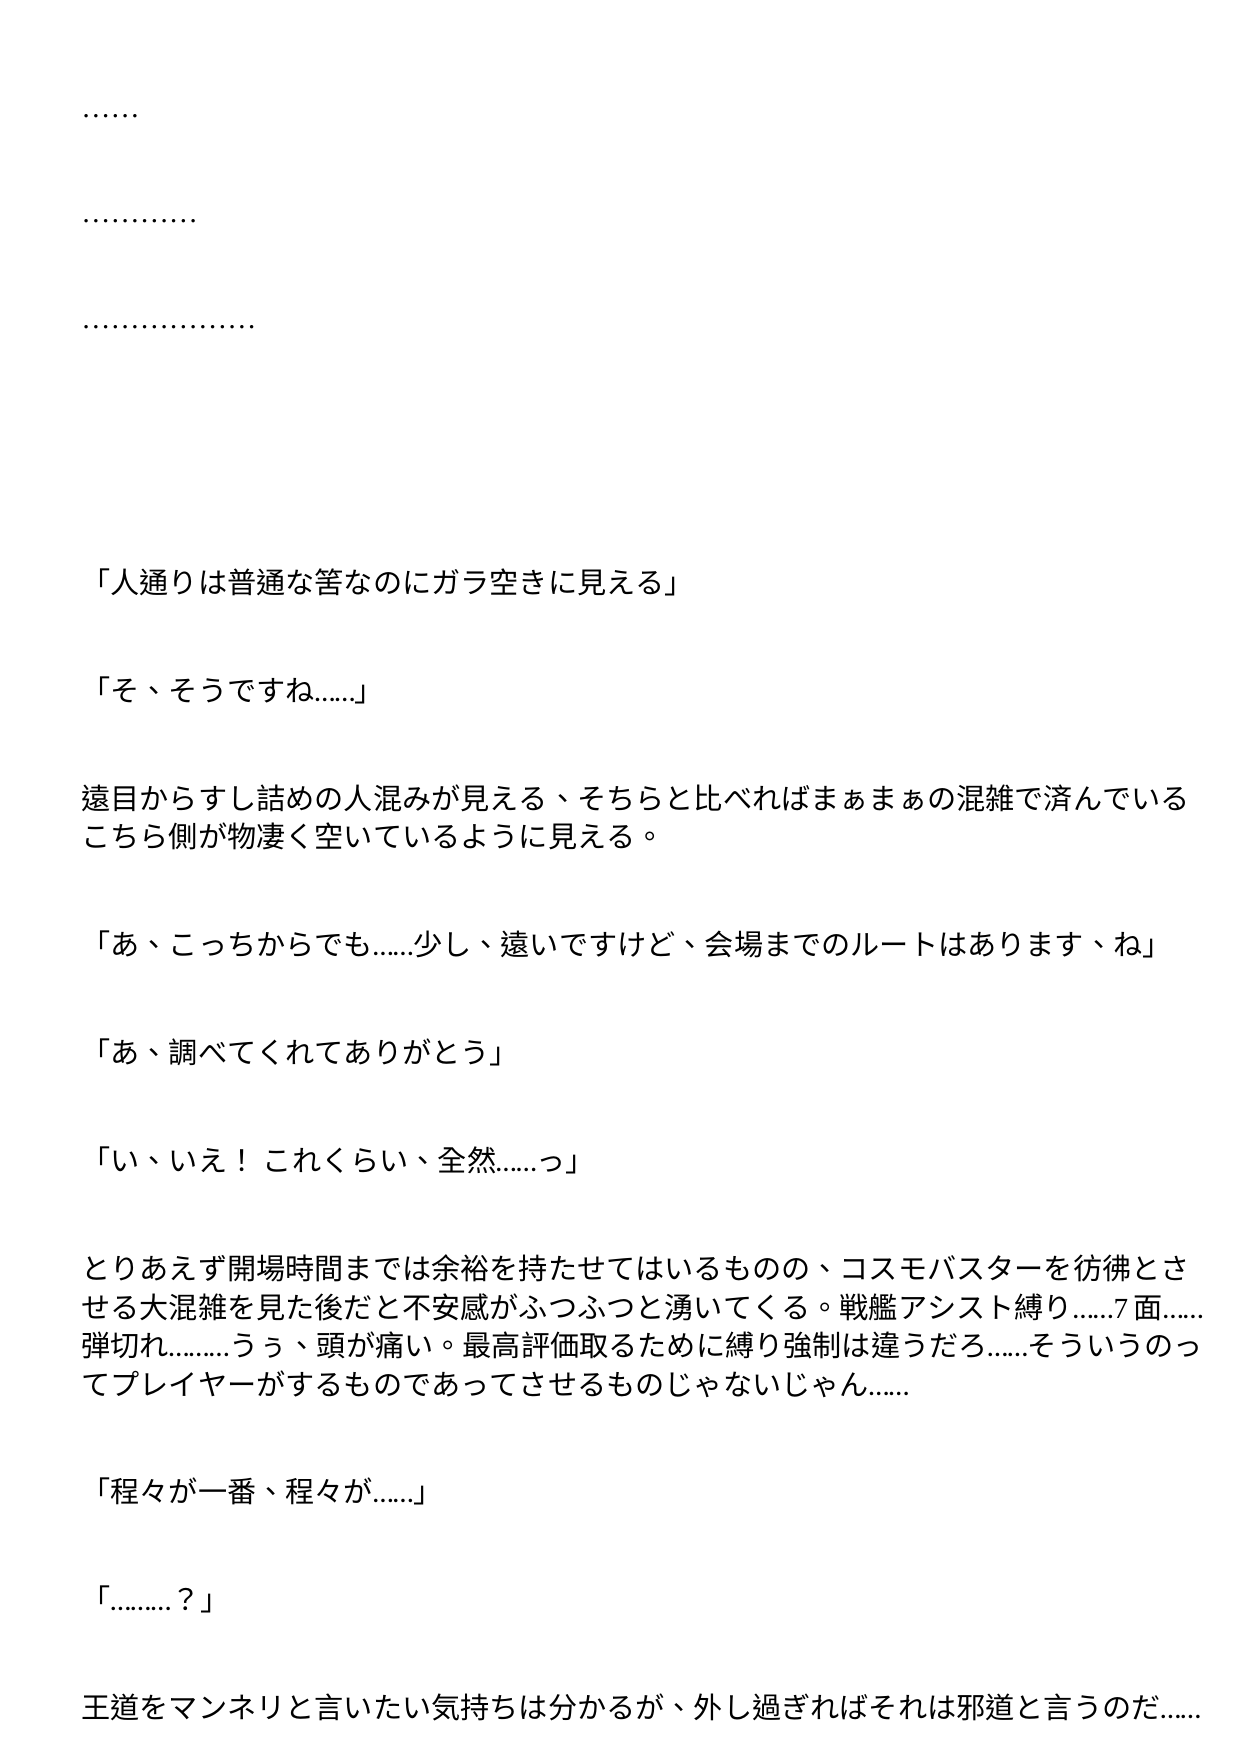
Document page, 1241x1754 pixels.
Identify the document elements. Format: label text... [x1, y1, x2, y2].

text ……………… [81, 301, 1215, 335]
text 「程々が一番、程々が……」 [81, 1474, 1215, 1510]
text 「人通りは普通な筈なのにガラ空きに見える」 [81, 565, 1215, 601]
text 「あ、こっちからでも……少し、遠いですけど、会場までのルートはあります、ね」 [81, 927, 1215, 963]
text 遠目からすし詰めの人混みが見える、そちらと比べればまぁまぁの混雑で済んでいるこちら側が物凄く空いているように見える。 [81, 781, 1215, 855]
text …… [81, 90, 1215, 123]
text ………… [81, 196, 1215, 229]
text 「そ、そうですね……」 [81, 673, 1215, 709]
text 「あ、調べてくれてありがとう」 [81, 1035, 1215, 1071]
text とりあえず開場時間までは余裕を持たせてはいるものの、コスモバスターを彷彿とさせる大混雑を見た後だと不安感がふつふつと湧いてくる。戦艦アシスト縛り……7面……弾切れ………うぅ、頭が痛い。最高評価取るために縛り強制は違うだろ……そういうのってプレイヤーがするものであってさせるものじゃないじゃん…… [81, 1251, 1215, 1402]
text 「い、いえ！ これくらい、全然……っ」 [81, 1143, 1215, 1179]
text 「………？」 [81, 1582, 1215, 1618]
text 王道をマンネリと言いたい気持ちは分かるが、外し過ぎればそれは邪道と言うのだ…… [81, 1690, 1215, 1726]
